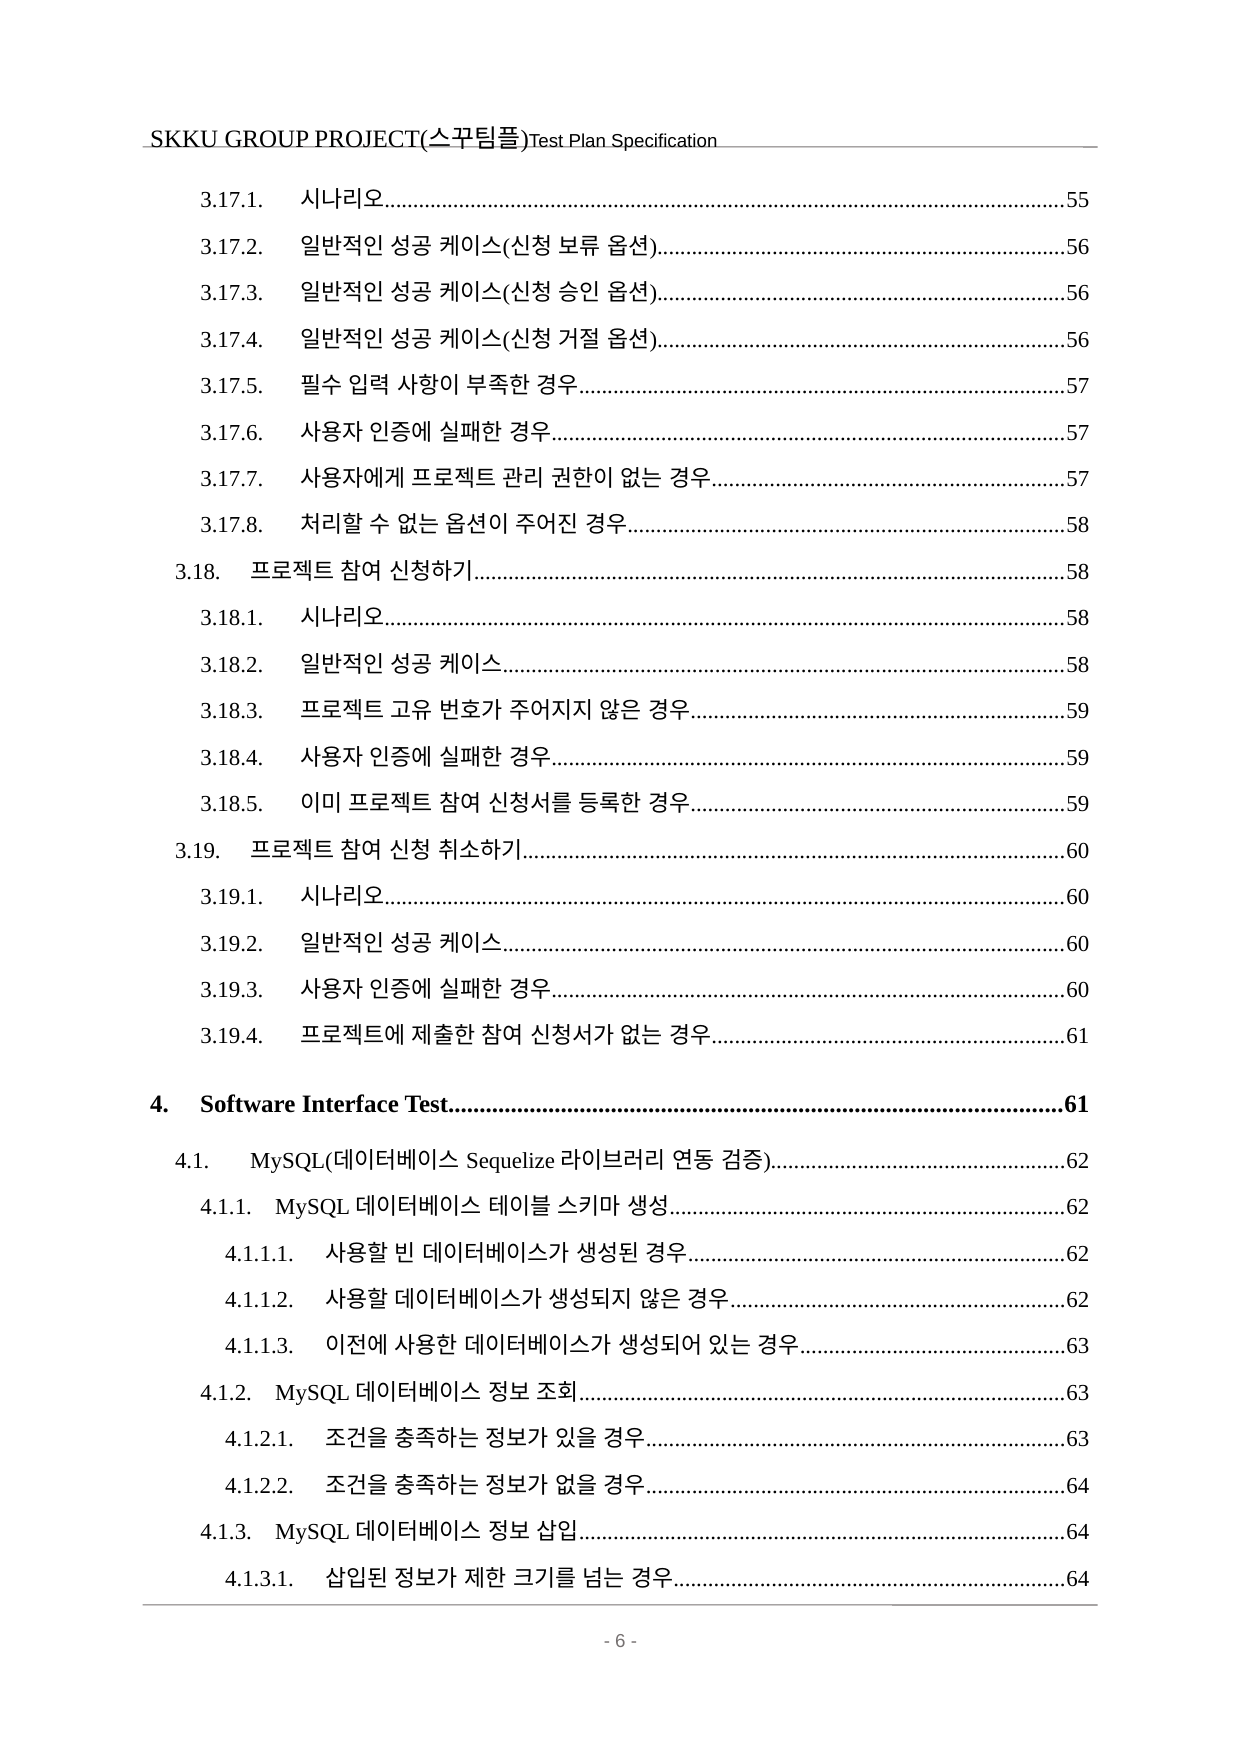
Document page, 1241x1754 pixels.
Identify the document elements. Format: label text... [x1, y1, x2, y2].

text 3.18.1. 시나리오 58 [200, 599, 1090, 632]
text 4.1.2.1. 조건을 충족하는 정보가 있을 경우 63 [225, 1420, 1090, 1453]
text 3.18.5. 이미 프로젝트 참여 신청서를 등록한 경우 59 [200, 785, 1090, 818]
text 3.17.5. 필수 입력 사항이 부족한 경우 57 [200, 367, 1090, 400]
text 4. Software Interface Test 61 [150, 1089, 1090, 1118]
text 3.18.2. 일반적인 성공 케이스 58 [200, 646, 1090, 679]
text 3.19.1. 시나리오 60 [200, 878, 1090, 911]
text 4.1.1.3. 이전에 사용한 데이터베이스가 생성되어 있는 경우 63 [225, 1327, 1090, 1361]
text 3.17.3. 일반적인 성공 케이스(신청 승인 옵션) 56 [200, 274, 1090, 307]
text 4.1.1.2. 사용할 데이터베이스가 생성되지 않은 경우 62 [225, 1281, 1090, 1314]
text 3.19.3. 사용자 인증에 실패한 경우 60 [200, 971, 1090, 1004]
text 3.17.2. 일반적인 성공 케이스(신청 보류 옵션) 56 [200, 228, 1090, 261]
text 3.19.4. 프로젝트에 제출한 참여 신청서가 없는 경우 61 [200, 1017, 1090, 1051]
text 3.18.4. 사용자 인증에 실패한 경우 59 [200, 739, 1090, 772]
text 4.1.1. MySQL 데이터베이스 테이블 스키마 생성 62 [200, 1188, 1090, 1221]
text 4.1.3. MySQL 데이터베이스 정보 삽입 64 [200, 1513, 1090, 1546]
text 3.18.3. 프로젝트 고유 번호가 주어지지 않은 경우 59 [200, 692, 1090, 725]
text 4.1.1.1. 사용할 빈 데이터베이스가 생성된 경우 62 [225, 1234, 1090, 1268]
text 3.17.7. 사용자에게 프로젝트 관리 권한이 없는 경우 57 [200, 460, 1090, 493]
text 3.19. 프로젝트 참여 신청 취소하기 60 [175, 832, 1090, 865]
text 3.18. 프로젝트 참여 신청하기 58 [175, 553, 1090, 586]
text 3.17.1. 시나리오 55 [200, 181, 1090, 214]
text 4.1.2.2. 조건을 충족하는 정보가 없을 경우 64 [225, 1467, 1090, 1500]
text 4.1. MySQL(데이터베이스 Sequelize 라이브러리 연동 검증) 62 [175, 1142, 1090, 1175]
text 3.17.6. 사용자 인증에 실패한 경우 57 [200, 413, 1090, 447]
text 3.17.4. 일반적인 성공 케이스(신청 거절 옵션) 56 [200, 321, 1090, 354]
text 4.1.3.1. 삽입된 정보가 제한 크기를 넘는 경우 64 [225, 1560, 1090, 1593]
text 4.1.2. MySQL 데이터베이스 정보 조회 63 [200, 1374, 1090, 1407]
text 3.17.8. 처리할 수 없는 옵션이 주어진 경우 58 [200, 506, 1090, 539]
text 3.19.2. 일반적인 성공 케이스 60 [200, 924, 1090, 958]
